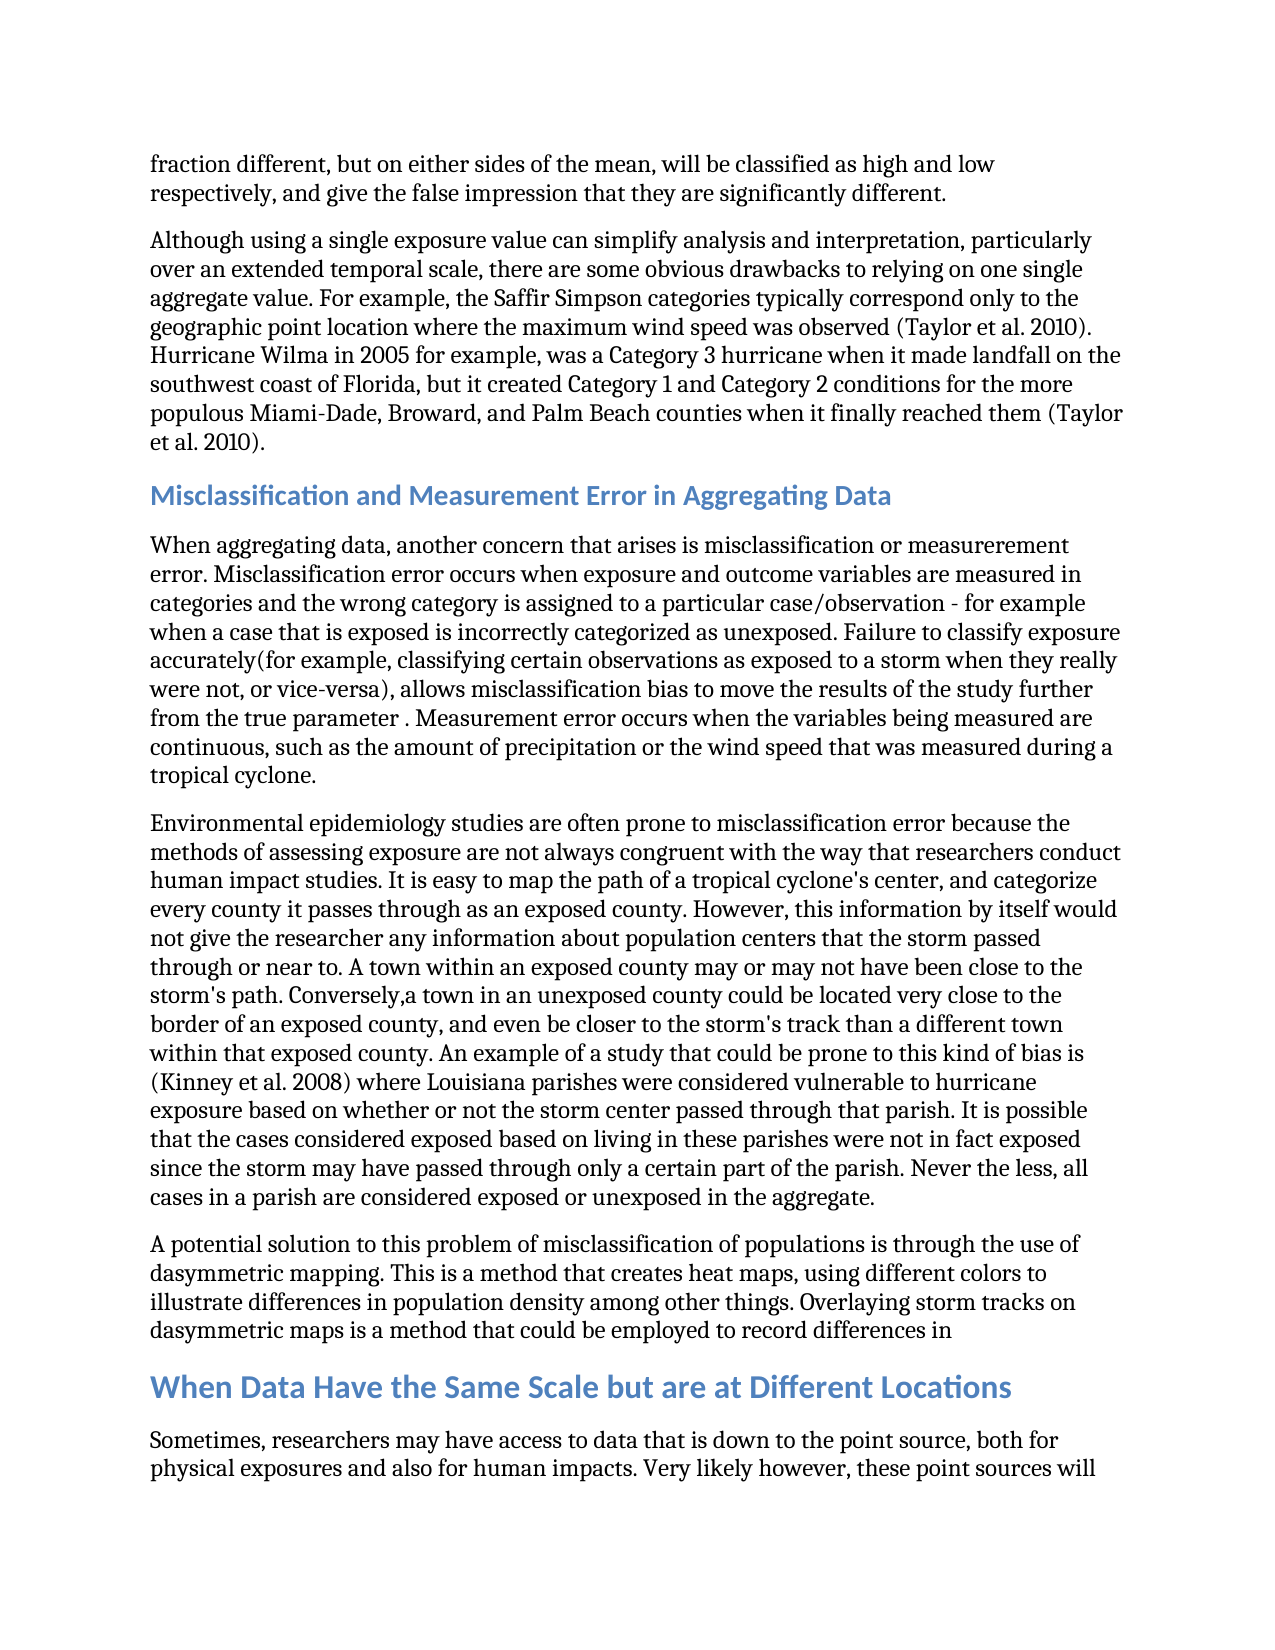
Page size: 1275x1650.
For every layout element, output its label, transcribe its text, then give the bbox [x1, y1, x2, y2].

text When aggregating data, another concern that arises is misclassification or measurerement error. Misclassification error occurs when exposure and outcome variables are measured in categories and the wrong category is assigned to a particular case/observation - for example when a case that is exposed is incorrectly categorized as unexposed. Failure to classify exposure accurately(for example, classifying certain observations as exposed to a storm when they really were not, or vice-versa), allows misclassification bias to move the results of the study further from the true parameter . Measurement error occurs when the variables being measured are continuous, such as the amount of precipitation or the wind speed that was measured during a tropical cyclone. [150, 531, 1125, 790]
subtitle Misclassification and Measurement Error in Aggregating Data [150, 477, 1125, 513]
subtitle When Data Have the Same Scale but are at Different Locations [150, 1366, 1125, 1407]
text Although using a single exposure value can simplify analysis and interpretation, particularly over an extended temporal scale, there are some obvious drawbacks to relying on one single aggregate value. For example, the Saffir Simpson categories typically correspond only to the geographic point location where the maximum wind speed was observed (Taylor et al. 2010). Hurricane Wilma in 2005 for example, was a Category 3 hurricane when it made landfall on the southwest coast of Florida, but it created Category 1 and Category 2 conditions for the more populous Miami-Dade, Broward, and Palm Beach counties when it finally reached them (Taylor et al. 2010). [150, 226, 1125, 456]
text Environmental epidemiology studies are often prone to misclassification error because the methods of assessing exposure are not always congruent with the way that researchers conduct human impact studies. It is easy to map the path of a tropical cyclone's center, and categorize every county it passes through as an exposed county. However, this information by itself would not give the researcher any information about population centers that the storm passed through or near to. A town within an exposed county may or may not have been close to the storm's path. Conversely,a town in an unexposed county could be located very close to the border of an exposed county, and even be closer to the storm's track than a different town within that exposed county. An example of a study that could be prone to this kind of bias is (Kinney et al. 2008) where Louisiana parishes were considered vulnerable to hurricane exposure based on whether or not the storm center passed through that parish. It is possible that the cases considered exposed based on living in these parishes were not in fact exposed since the storm may have passed through only a certain part of the parish. Never the less, all cases in a parish are considered exposed or unexposed in the aggregate. [150, 809, 1125, 1211]
text A potential solution to this problem of misclassification of populations is through the use of dasymmetric mapping. This is a method that creates heat maps, using different colors to illustrate differences in population density among other things. Overlaying storm tracks on dasymmetric maps is a method that could be employed to record differences in [150, 1230, 1125, 1345]
